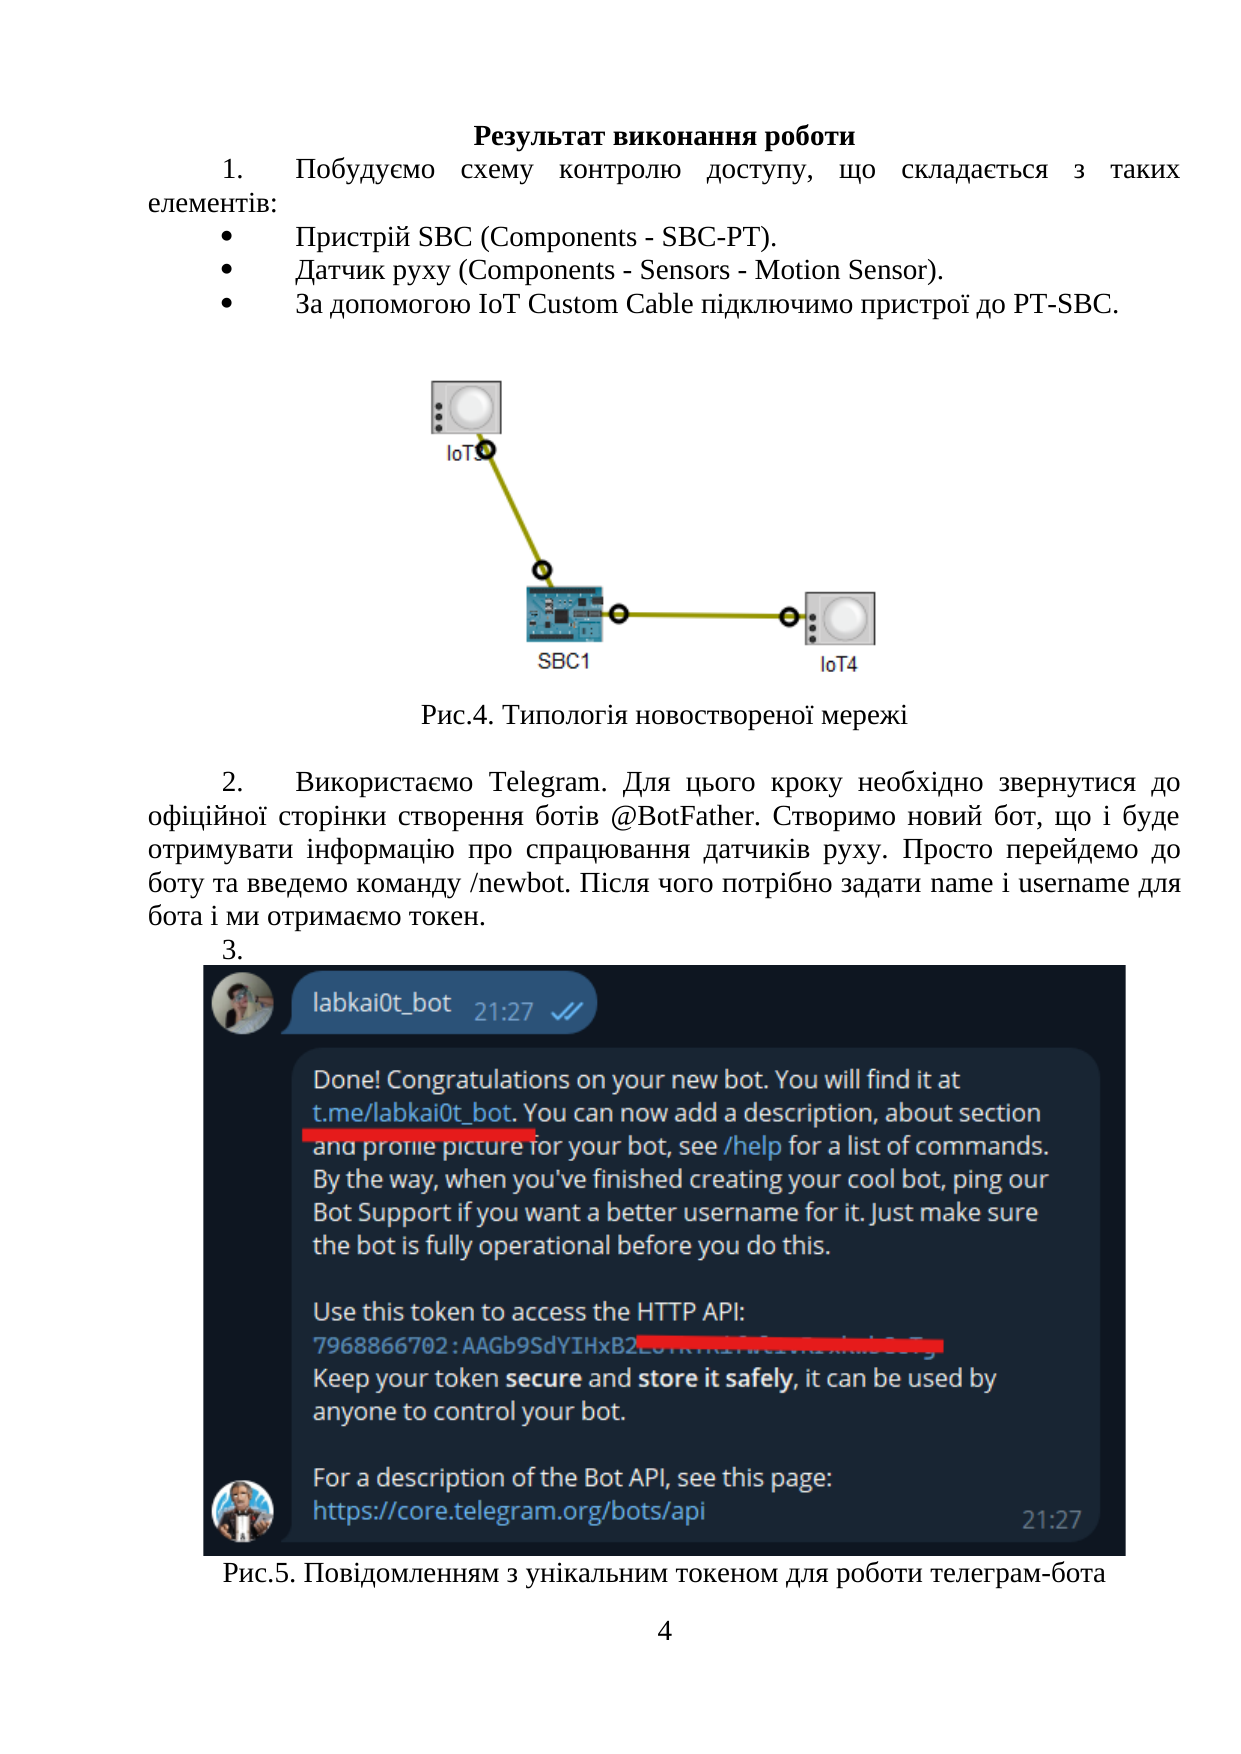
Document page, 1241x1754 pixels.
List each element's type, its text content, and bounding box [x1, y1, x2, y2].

text Рис.5. Повідомленням з унікальним токеном для роботи телеграм-бота [148, 1555, 1181, 1589]
list Використаємо Telegram. Для цього кроку необхідно звернутися до офіційної сторінки створення ботів @BotFather. Створимо новий бот, що і буде отримувати інформацію про спрацювання датчиків руху. Просто перейдемо до боту та введемо команду /newbot. Після чого потрібно задати name i username для бота і ми отримаємо токен. [148, 764, 1181, 932]
list Пристрій SBC (Components - SBC-PT). [148, 219, 1181, 252]
list Побудуємо схему контролю доступу, що складається з таких елементів: [148, 152, 1181, 219]
text Рис.4. Типологія новоствореної мережі [148, 697, 1181, 731]
list Датчик руху (Components - Sensors - Motion Sensor). [148, 252, 1181, 286]
list За допомогою IoT Custom Cable підключимо пристрої до PT-SBC. [148, 286, 1181, 320]
text Результат виконання роботи [148, 118, 1181, 152]
picture [408, 353, 921, 697]
picture [203, 965, 1126, 1556]
